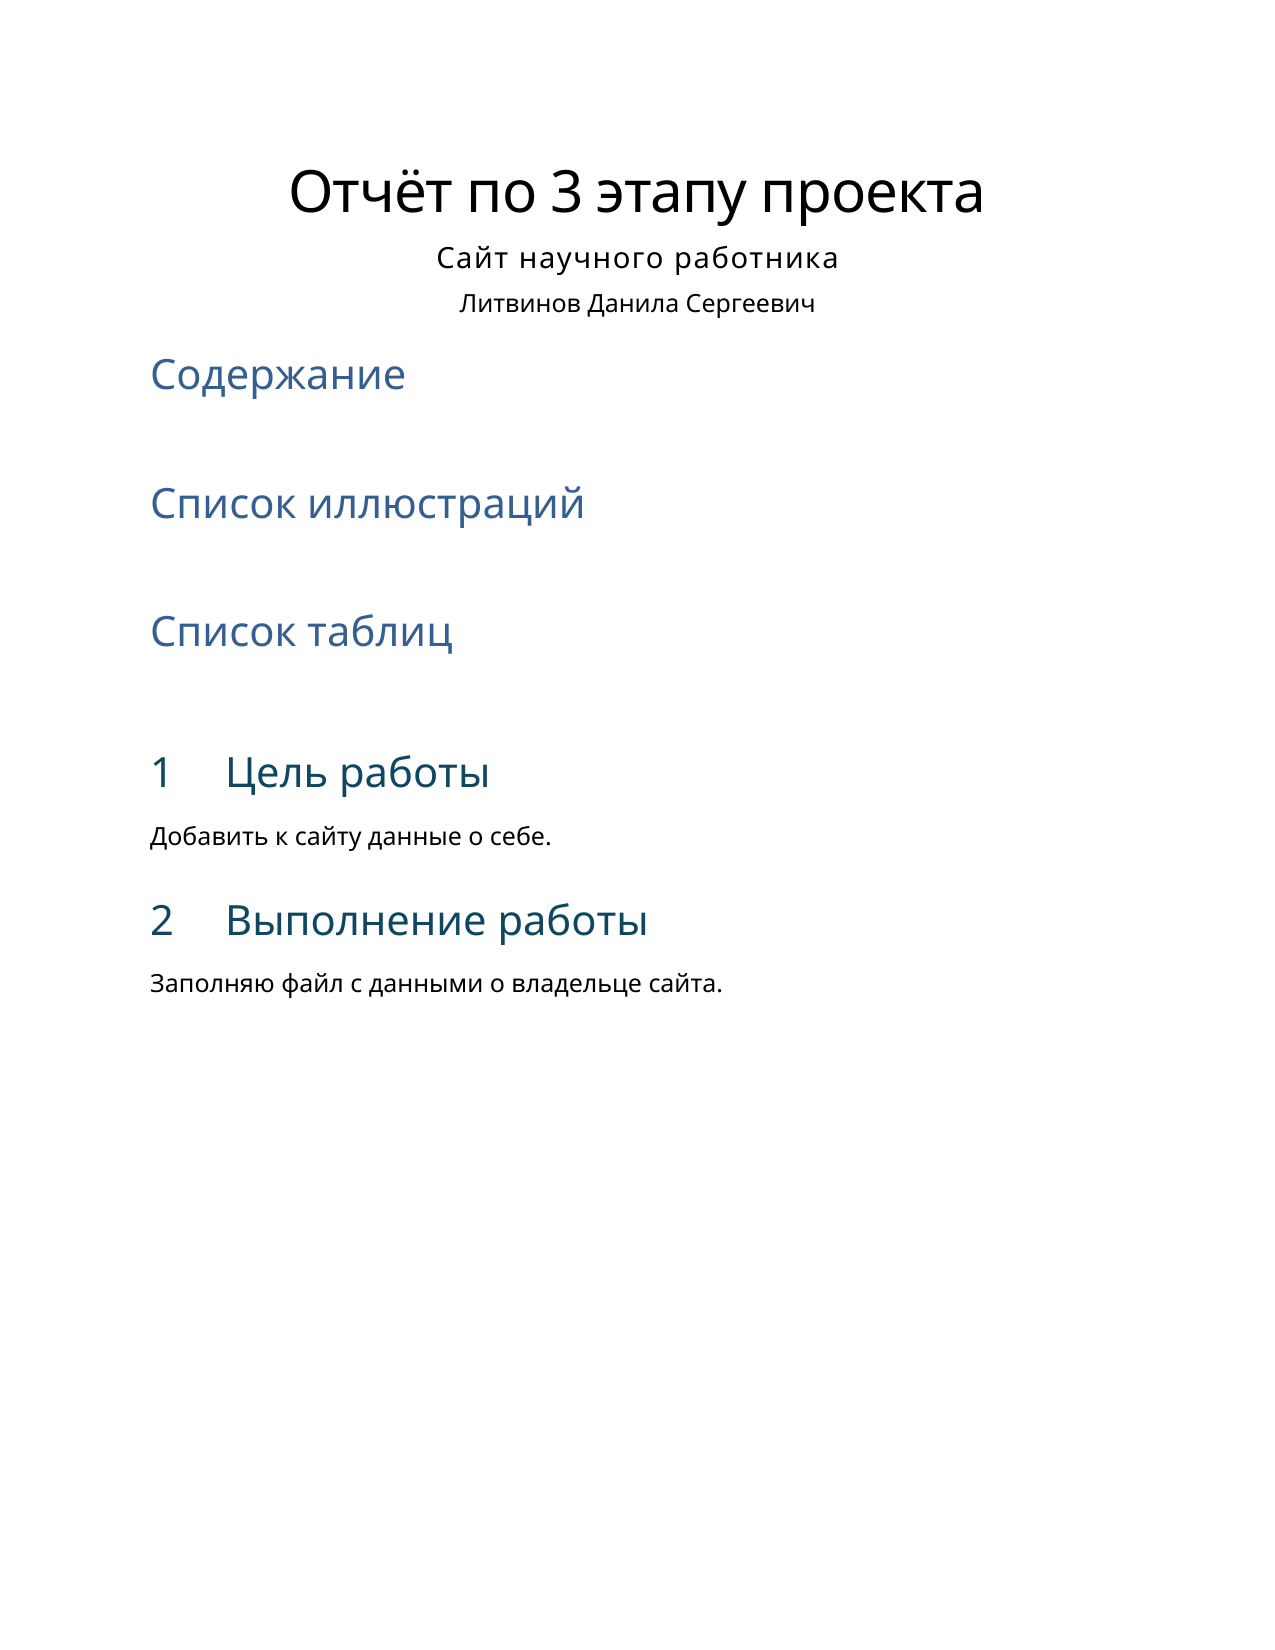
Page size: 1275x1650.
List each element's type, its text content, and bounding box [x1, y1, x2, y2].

subtitle 1 Цель работы [150, 743, 1125, 800]
subtitle Сайт научного работника [150, 238, 1125, 277]
title Отчёт по 3 этапу проекта [150, 150, 1125, 229]
text Заполняю файл с данными о владельце сайта. [150, 966, 1125, 1000]
subtitle 2 Выполнение работы [150, 890, 1125, 947]
text Добавить к сайту данные о себе. [150, 819, 1125, 853]
text Литвинов Данила Сергеевич [150, 286, 1125, 320]
